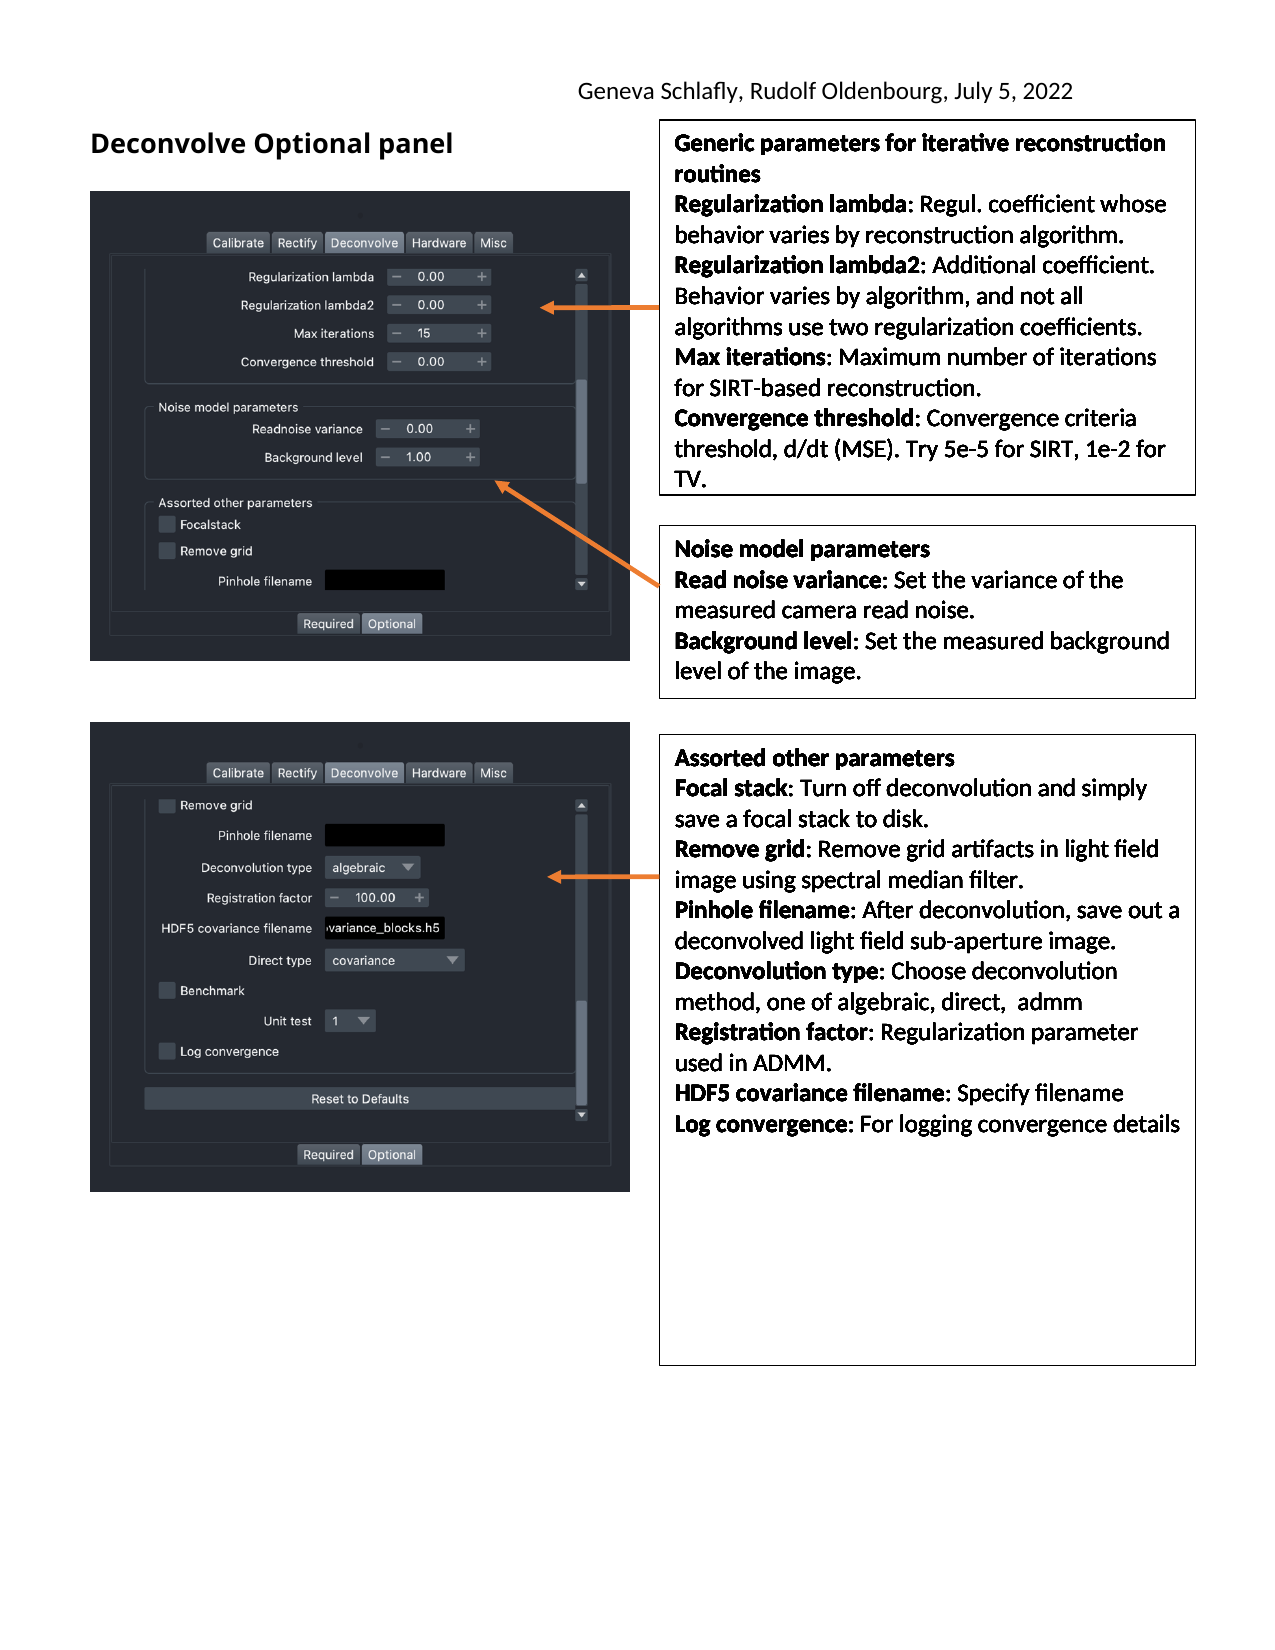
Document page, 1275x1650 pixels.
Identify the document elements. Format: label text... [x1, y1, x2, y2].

picture [90, 191, 630, 661]
subtitle Deconvolve Optional panel [90, 124, 659, 161]
picture [90, 722, 630, 1192]
